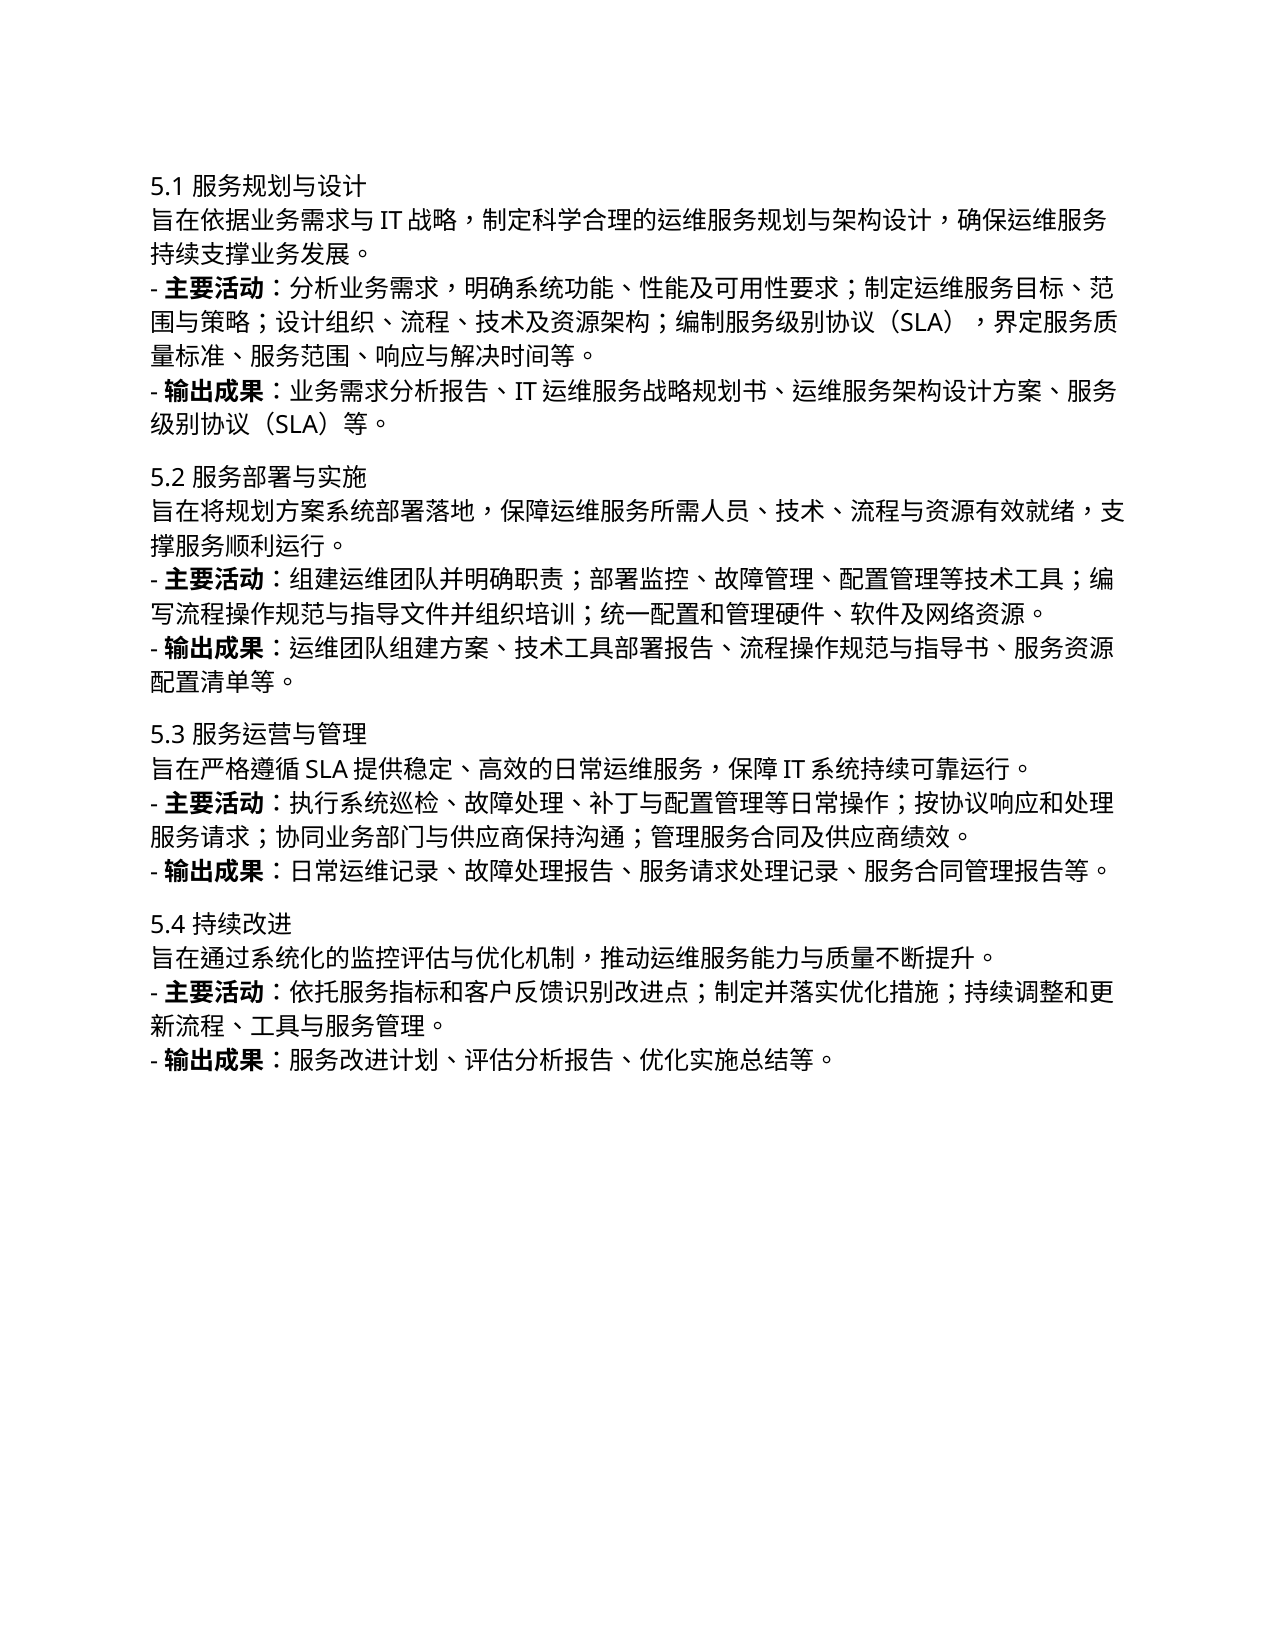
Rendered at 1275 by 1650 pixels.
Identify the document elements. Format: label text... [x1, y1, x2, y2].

text 5.4 持续改进 旨在通过系统化的监控评估与优化机制，推动运维服务能力与质量不断提升。 - 主要活动：依托服务指标和客户反馈识别改进点；制定并落实优化措施；持续调整和更新流程、工具与服务管理。 - 输出成果：服务改进计划、评估分析报告、优化实施总结等。 [150, 906, 1125, 1077]
text 5.3 服务运营与管理 旨在严格遵循SLA提供稳定、高效的日常运维服务，保障IT系统持续可靠运行。 - 主要活动：执行系统巡检、故障处理、补丁与配置管理等日常操作；按协议响应和处理服务请求；协同业务部门与供应商保持沟通；管理服务合同及供应商绩效。 - 输出成果：日常运维记录、故障处理报告、服务请求处理记录、服务合同管理报告等。 [150, 717, 1125, 887]
text 5.1 服务规划与设计 旨在依据业务需求与IT战略，制定科学合理的运维服务规划与架构设计，确保运维服务持续支撑业务发展。 - 主要活动：分析业务需求，明确系统功能、性能及可用性要求；制定运维服务目标、范围与策略；设计组织、流程、技术及资源架构；编制服务级别协议（SLA），界定服务质量标准、服务范围、响应与解决时间等。 - 输出成果：业务需求分析报告、IT运维服务战略规划书、运维服务架构设计方案、服务级别协议（SLA）等。 [150, 169, 1125, 441]
text 5.2 服务部署与实施 旨在将规划方案系统部署落地，保障运维服务所需人员、技术、流程与资源有效就绪，支撑服务顺利运行。 - 主要活动：组建运维团队并明确职责；部署监控、故障管理、配置管理等技术工具；编写流程操作规范与指导文件并组织培训；统一配置和管理硬件、软件及网络资源。 - 输出成果：运维团队组建方案、技术工具部署报告、流程操作规范与指导书、服务资源配置清单等。 [150, 460, 1125, 698]
